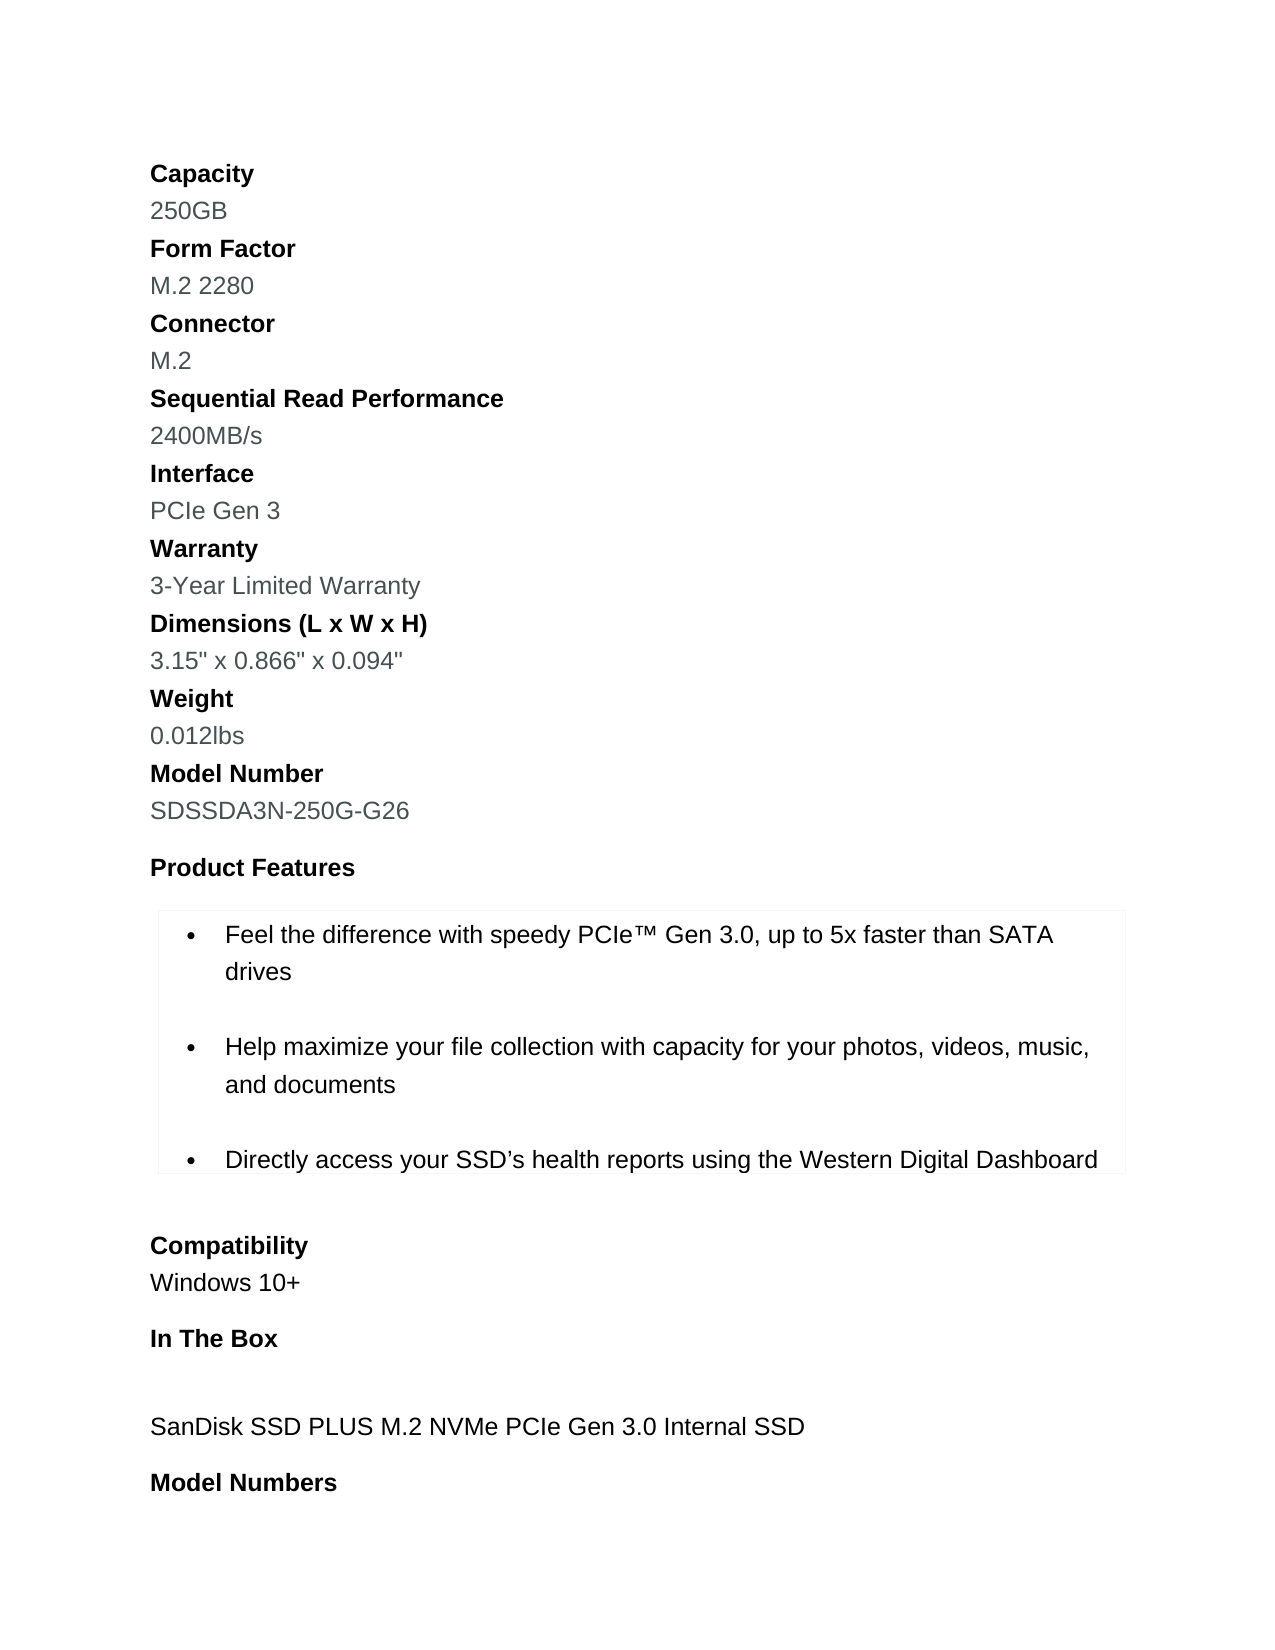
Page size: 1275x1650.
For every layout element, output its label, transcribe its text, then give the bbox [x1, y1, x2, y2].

text 3.15" x 0.866" x 0.094" [150, 637, 1125, 675]
text 250GB [150, 187, 1125, 225]
text Sequential Read Performance [150, 375, 1125, 412]
text Product Features [150, 825, 1125, 881]
text Compatibility [150, 1203, 1125, 1259]
list Feel the difference with speedy PCIe™ Gen 3.0, up to 5x faster than SATA drives [159, 911, 1125, 986]
list Help maximize your file collection with capacity for your photos, videos, music, and documents [159, 1023, 1125, 1098]
text Form Factor [150, 225, 1125, 262]
text Warranty [150, 525, 1125, 562]
text 0.012lbs [150, 712, 1125, 750]
text M.2 [150, 337, 1125, 375]
text Capacity [150, 150, 1125, 187]
text In The Box [150, 1297, 1125, 1353]
text 3-Year Limited Warranty [150, 562, 1125, 600]
text Dimensions (L x W x H) [150, 600, 1125, 637]
text Windows 10+ [150, 1259, 1125, 1297]
text Model Number [150, 750, 1125, 787]
text Connector [150, 300, 1125, 337]
text 2400MB/s [150, 412, 1125, 450]
list Directly access your SSD’s health reports using the Western Digital Dashboard [159, 1135, 1125, 1173]
text M.2 2280 [150, 262, 1125, 300]
text Interface [150, 450, 1125, 487]
text Model Numbers [150, 1441, 1125, 1497]
text SDSSDA3N-250G-G26​ [150, 787, 1125, 825]
text SanDisk SSD PLUS M.2 NVMe PCIe Gen 3.0 Internal SSD [150, 1403, 1125, 1441]
text Weight [150, 675, 1125, 712]
text PCIe Gen 3 [150, 487, 1125, 525]
